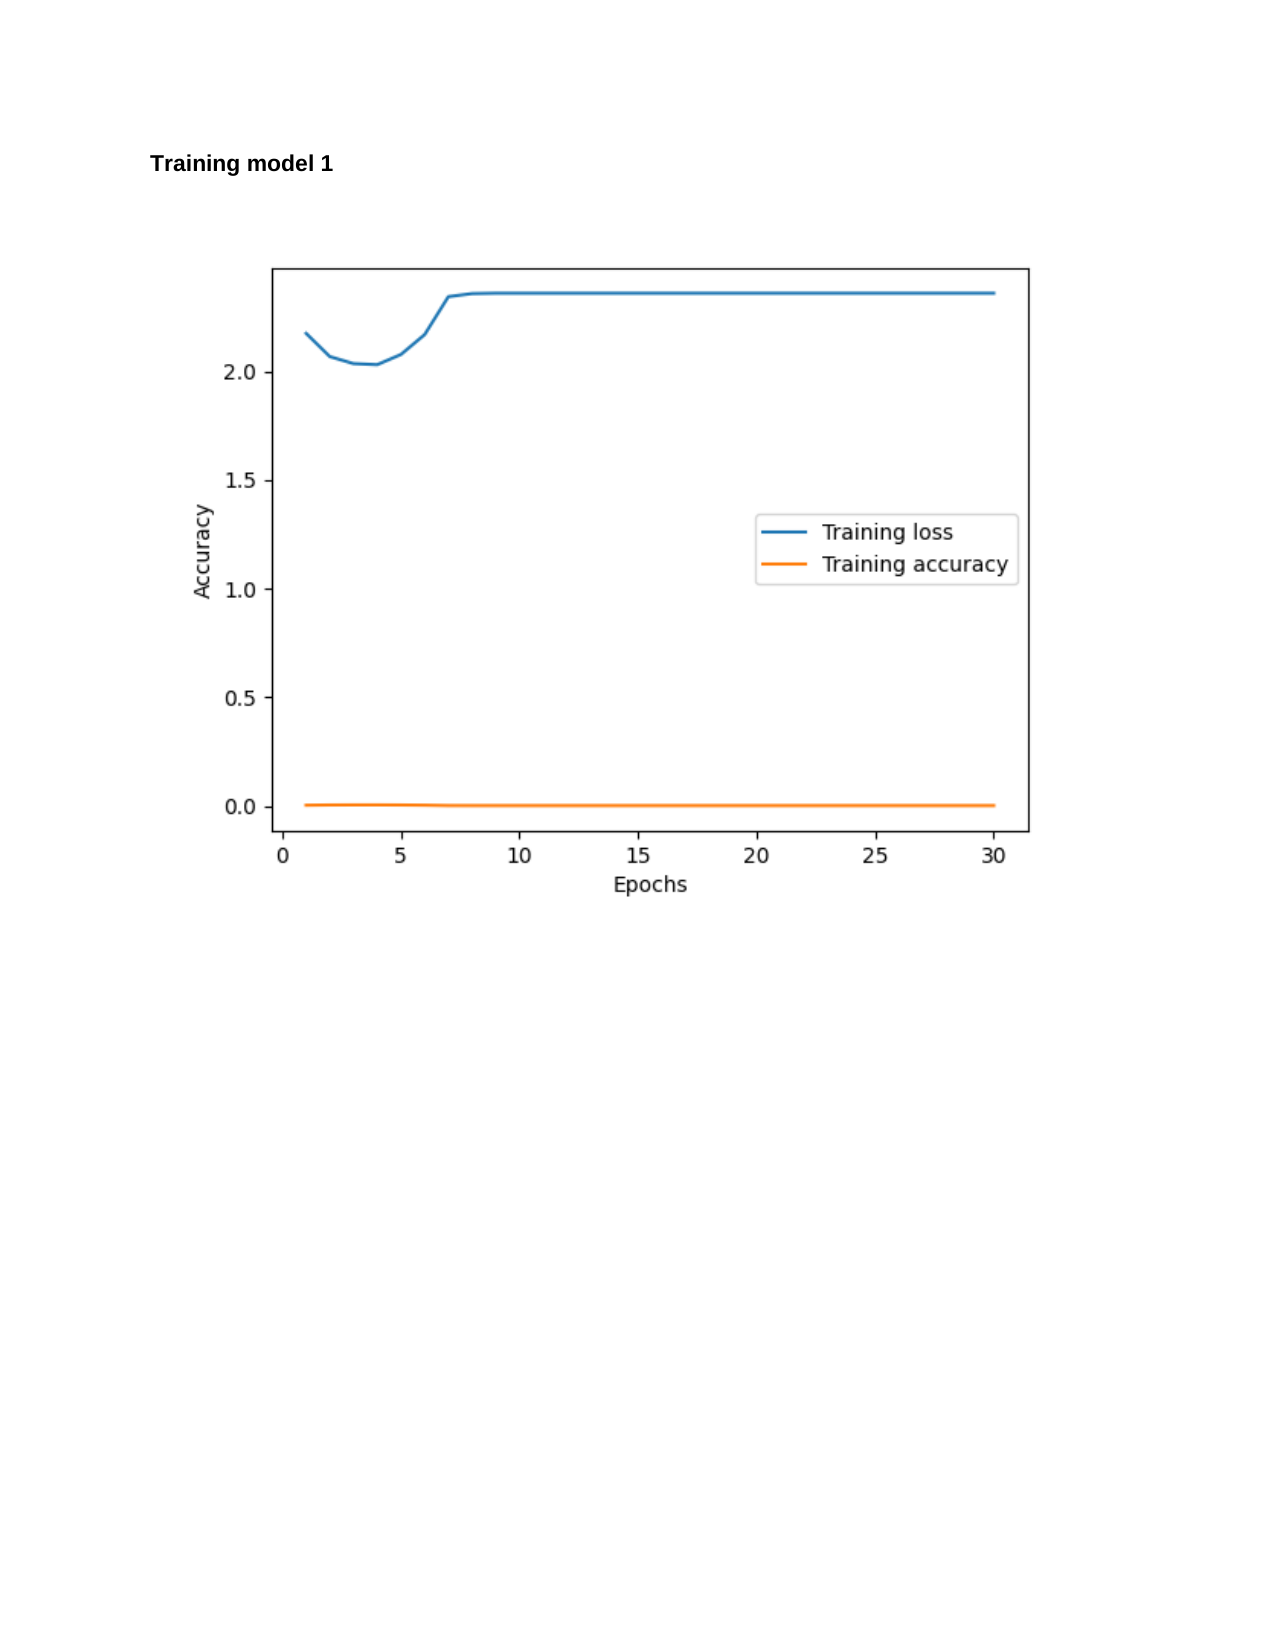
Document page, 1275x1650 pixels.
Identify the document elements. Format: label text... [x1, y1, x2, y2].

picture [150, 180, 1125, 912]
text Training model 1 [150, 150, 1125, 176]
